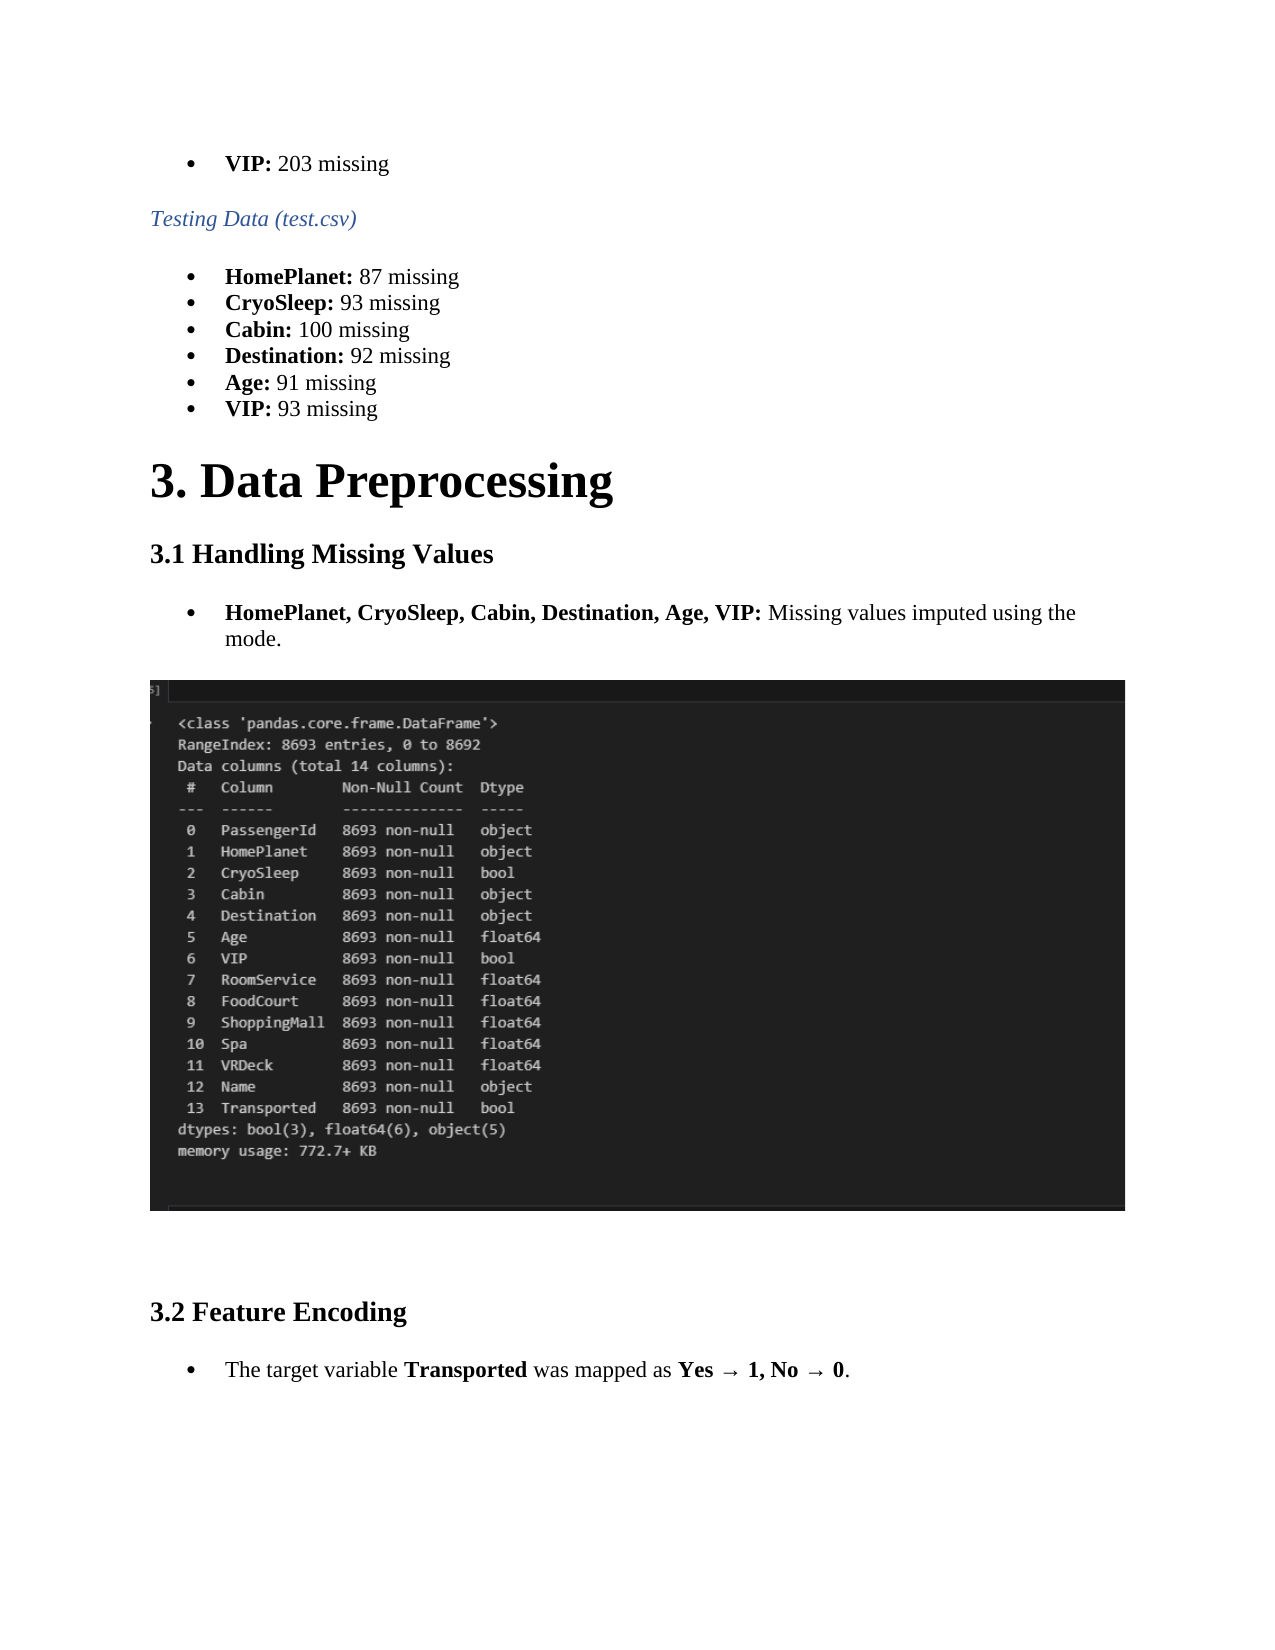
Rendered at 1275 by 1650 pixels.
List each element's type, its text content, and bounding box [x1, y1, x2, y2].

list Destination: 92 missing [187, 342, 1125, 368]
subtitle 3.2 Feature Encoding [150, 1295, 1125, 1327]
list CryoSleep: 93 missing [187, 289, 1125, 316]
subtitle 3.1 Handling Missing Values [150, 537, 1125, 569]
list HomePlanet: 87 missing [187, 263, 1125, 289]
list The target variable Transported was mapped as Yes → 1, No → 0. [187, 1356, 1125, 1383]
list VIP: 93 missing [187, 395, 1125, 421]
subtitle 3. Data Preprocessing [150, 450, 1125, 508]
subtitle Testing Data (test.csv) [150, 206, 1125, 232]
list Age: 91 missing [187, 368, 1125, 395]
list Cabin: 100 missing [187, 316, 1125, 342]
list VIP: 203 missing [187, 150, 1125, 176]
list HomePlanet, CryoSleep, Cabin, Destination, Age, VIP: Missing values imputed using the mode. [187, 599, 1125, 651]
picture [150, 680, 1125, 1211]
